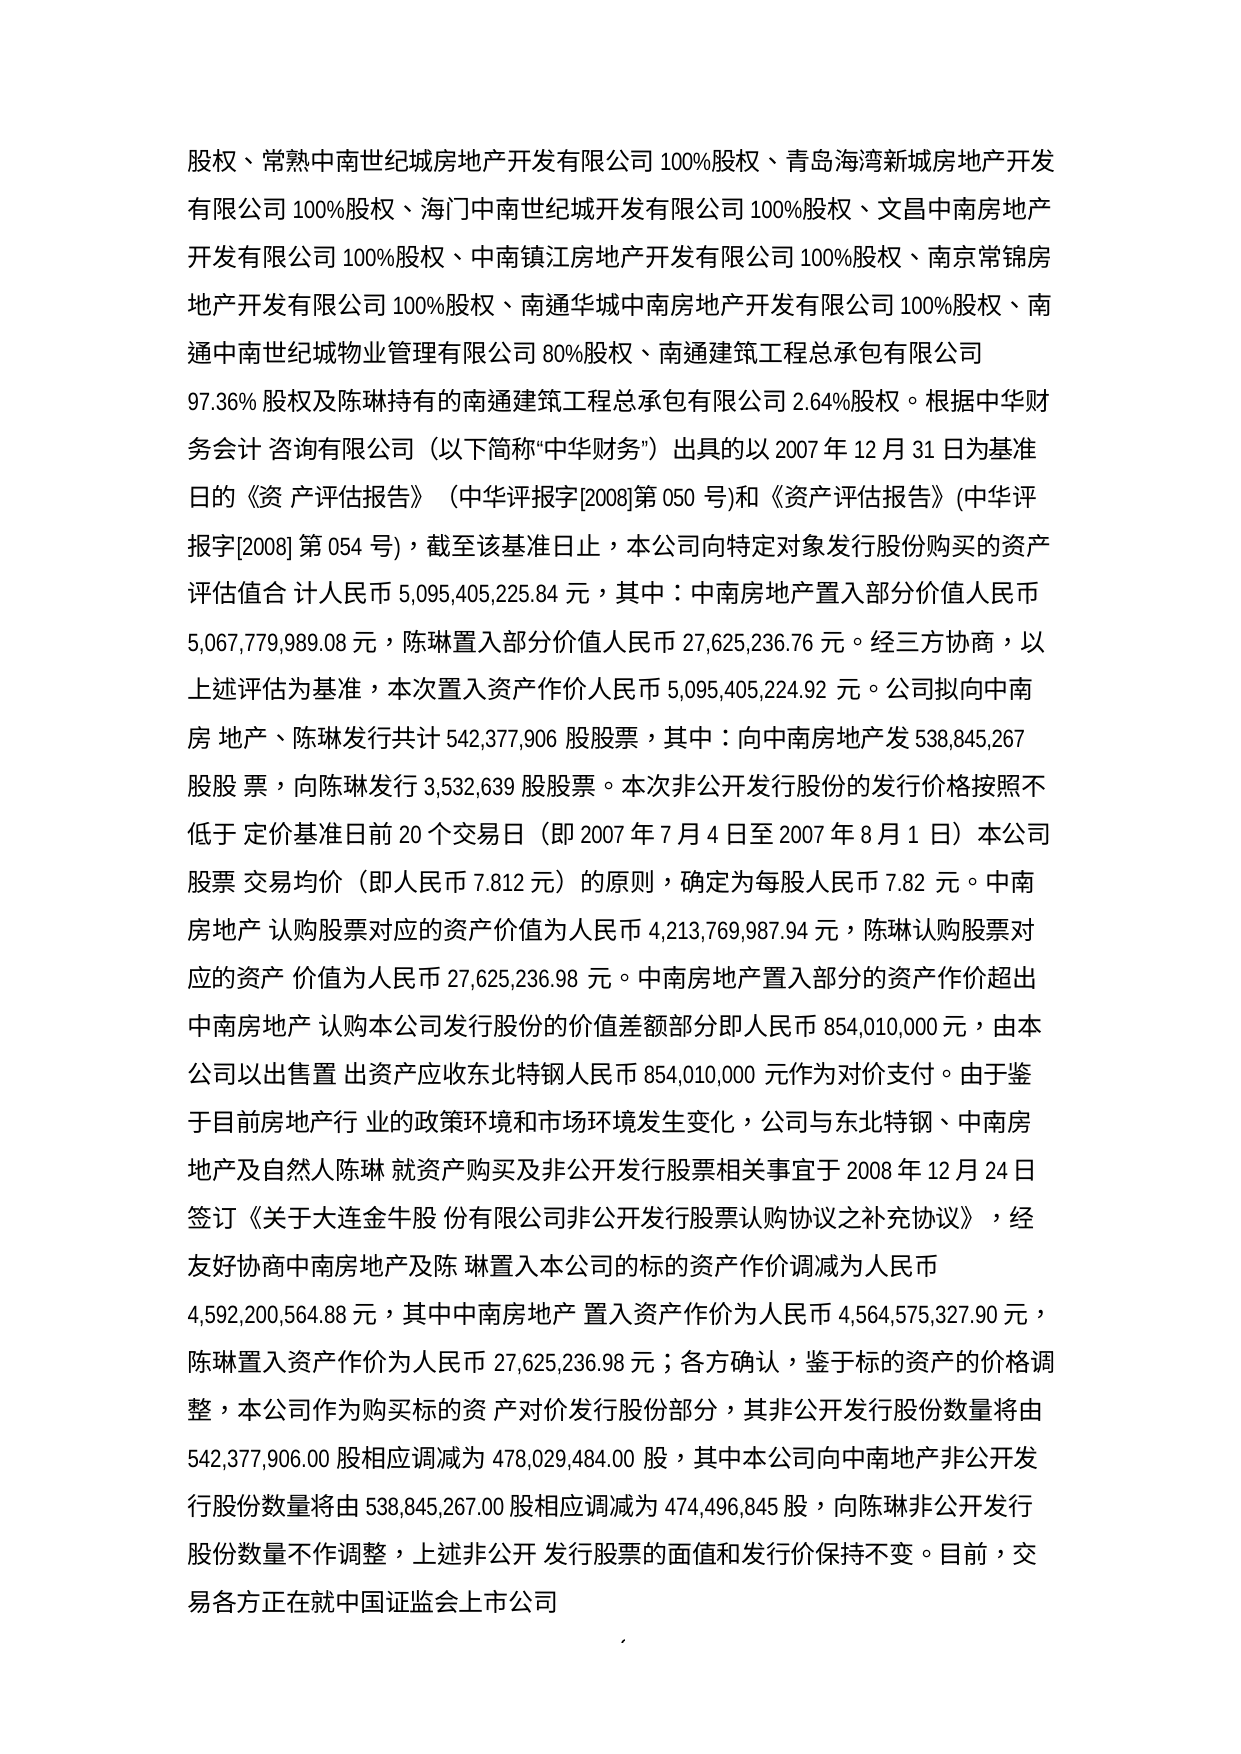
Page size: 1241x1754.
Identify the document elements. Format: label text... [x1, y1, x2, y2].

text 股权、常熟中南世纪城房地产开发有限公司100%股权、青岛海湾新城房地产开发 有限公司100%股权、海门中南世纪城开发有限公司100%股权、文昌中南房地产 开发有限公司100%股权、中南镇江房地产开发有限公司100%股权、南京常锦房 地产开发有限公司100%股权、南通华城中南房地产开发有限公司100%股权、南 通中南世纪城物业管理有限公司80%股权、南通建筑工程总承包有限公司97.36% 股权及陈琳持有的南通建筑工程总承包有限公司2.64%股权。根据中华财务会计 咨询有限公司（以下简称“中华财务”）出具的以2007 年12 月31 日为基准日的《资 产评估报告》（中华评报字[2008]第050 号)和《资产评估报告》(中华评报字[2008] 第054 号)，截至该基准日止，本公司向特定对象发行股份购买的资产评估值合 计人民币5,095,405,225.84 元，其中：中南房地产置入部分价值人民币 5,067,779,989.08 元，陈琳置入部分价值人民币27,625,236.76 元。经三方协商，以 上述评估为基准，本次置入资产作价人民币5,095,405,224.92 元。公司拟向中南房 地产、陈琳发行共计542,377,906 股股票，其中：向中南房地产发538,845,267 股股 票，向陈琳发行3,532,639 股股票。本次非公开发行股份的发行价格按照不低于 定价基准日前20 个交易日（即2007 年7 月4 日至2007 年8 月1 日）本公司股票 交易均价（即人民币7.812 元）的原则，确定为每股人民币7.82 元。中南房地产 认购股票对应的资产价值为人民币4,213,769,987.94 元，陈琳认购股票对应的资产 价值为人民币27,625,236.98 元。中南房地产置入部分的资产作价超出中南房地产 认购本公司发行股份的价值差额部分即人民币854,010,000元，由本公司以出售置 出资产应收东北特钢人民币854,010,000 元作为对价支付。由于鉴于目前房地产行 业的政策环境和市场环境发生变化，公司与东北特钢、中南房地产及自然人陈琳 就资产购买及非公开发行股票相关事宜于2008年12月24日签订《关于大连金牛股 份有限公司非公开发行股票认购协议之补充协议》，经友好协商中南房地产及陈 琳置入本公司的标的资产作价调减为人民币4,592,200,564.88元，其中中南房地产 置入资产作价为人民币4,564,575,327.90元，陈琳置入资产作价为人民币 27,625,236.98元；各方确认，鉴于标的资产的价格调整，本公司作为购买标的资 产对价发行股份部分，其非公开发行股份数量将由542,377,906.00 股相应调减为 478,029,484.00 股，其中本公司向中南地产非公开发行股份数量将由538,845,267.00 股相应调减为474,496,845股，向陈琳非公开发行股份数量不作调整，上述非公开 发行股票的面值和发行价保持不变。目前，交易各方正在就中国证监会上市公司 [187, 144, 1056, 1619]
